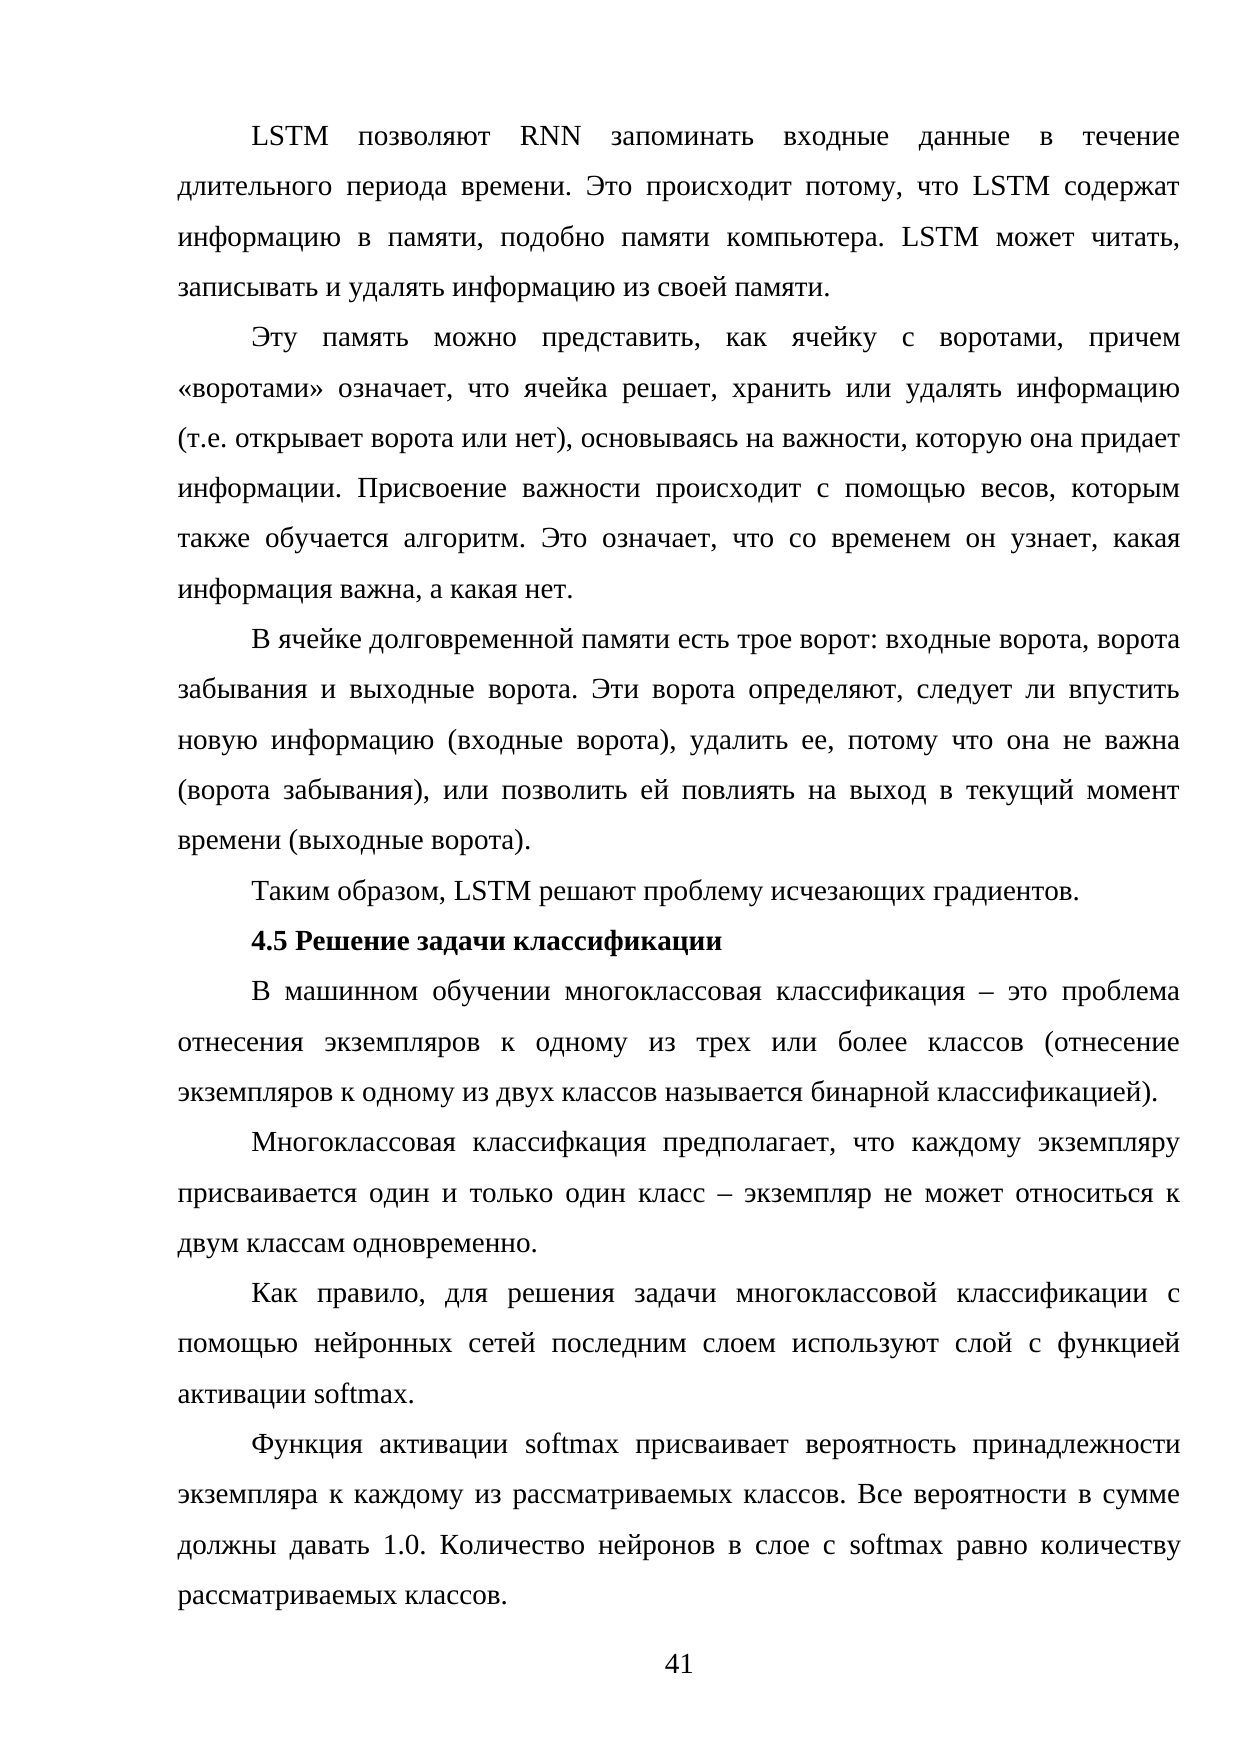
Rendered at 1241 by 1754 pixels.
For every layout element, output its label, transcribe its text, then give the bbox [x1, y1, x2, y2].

text Таким образом, LSTM решают проблему исчезающих градиентов. [177, 873, 1181, 906]
subtitle Решение задачи классификации [177, 923, 1181, 957]
text LSTM позволяют RNN запоминать входные данные в течение длительного периода времени. Это происходит потому, что LSTM содержат информацию в памяти, подобно памяти компьютера. LSTM может читать, записывать и удалять информацию из своей памяти. [177, 118, 1181, 303]
text В машинном обучении многоклассовая классификация – это проблема отнесения экземпляров к одному из трех или более классов (отнесение экземпляров к одному из двух классов называется бинарной классификацией). [177, 973, 1181, 1108]
text Эту память можно представить, как ячейку с воротами, причем «воротами» означает, что ячейка решает, хранить или удалять информацию (т.е. открывает ворота или нет), основываясь на важности, которую она придает информации. Присвоение важности происходит с помощью весов, которым также обучается алгоритм. Это означает, что со временем он узнает, какая информация важна, а какая нет. [177, 319, 1181, 604]
text В ячейке долговременной памяти есть трое ворот: входные ворота, ворота забывания и выходные ворота. Эти ворота определяют, следует ли впустить новую информацию (входные ворота), удалить ее, потому что она не важна (ворота забывания), или позволить ей повлиять на выход в текущий момент времени (выходные ворота). [177, 621, 1181, 856]
text Как правило, для решения задачи многоклассовой классификации с помощью нейронных сетей последним слоем используют слой с функцией активации softmax. [177, 1275, 1181, 1409]
text Функция активации softmax присваивает вероятность принадлежности экземпляра к каждому из рассматриваемых классов. Все вероятности в сумме должны давать 1.0. Количество нейронов в слое с softmax равно количеству рассматриваемых классов. [177, 1426, 1181, 1611]
text Многоклассовая классифкация предполагает, что каждому экземпляру присваивается один и только один класс – экземпляр не может относиться к двум классам одновременно. [177, 1124, 1181, 1258]
